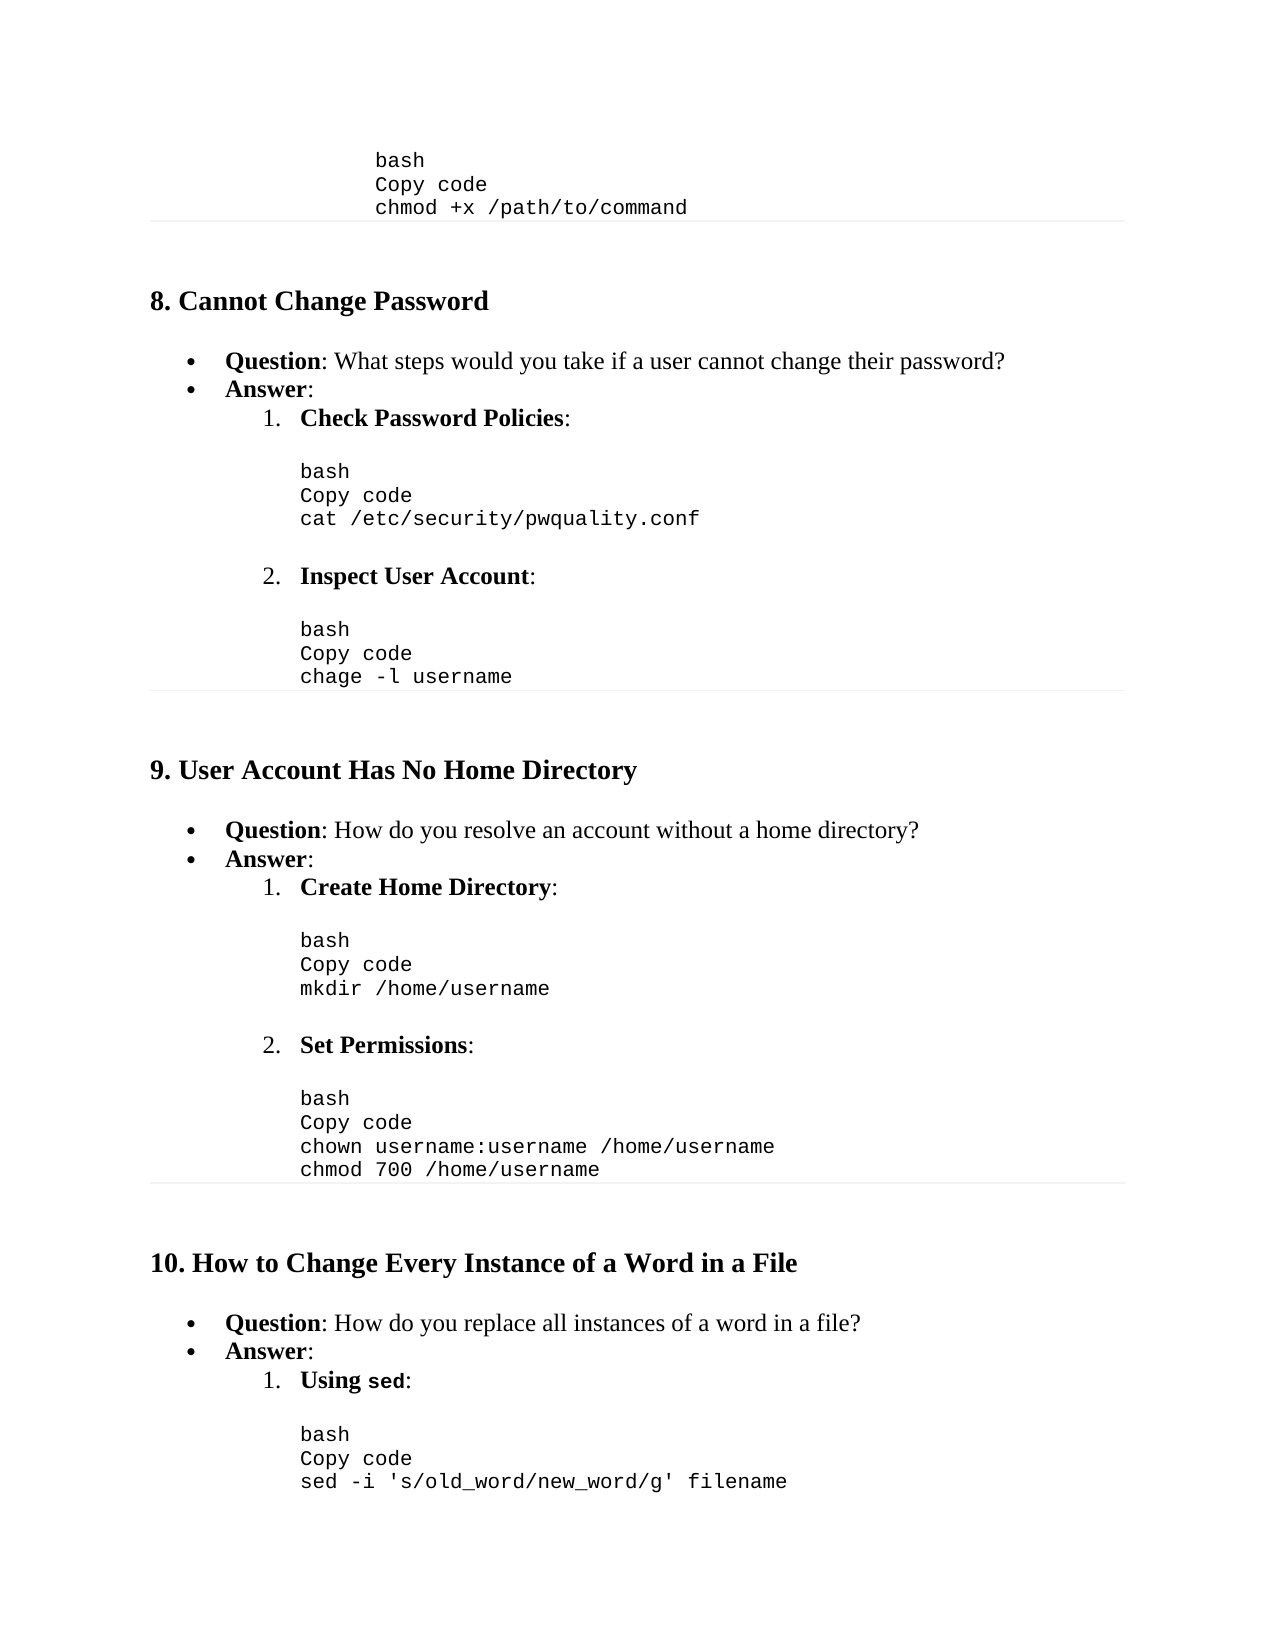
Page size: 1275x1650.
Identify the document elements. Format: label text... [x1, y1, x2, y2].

text sed -i 's/old_word/new_word/g' filename [300, 1471, 1125, 1495]
text Copy code [300, 485, 1125, 508]
text Copy code [300, 954, 1125, 978]
list Answer: [187, 844, 1125, 872]
list Answer: [187, 1336, 1125, 1365]
list Inspect User Account: [262, 561, 1125, 590]
text Copy code [300, 1448, 1125, 1471]
text mkdir /home/username [300, 978, 1125, 1001]
text chown username:username /home/username [300, 1136, 1125, 1159]
list Check Password Policies: [262, 403, 1125, 432]
list Create Home Directory: [262, 872, 1125, 901]
text bash [375, 150, 1125, 174]
list Question: How do you resolve an account without a home directory? [187, 815, 1125, 844]
text bash [300, 1424, 1125, 1448]
text chage -l username [300, 666, 1125, 690]
text bash [300, 930, 1125, 954]
list Answer: [187, 374, 1125, 403]
list Using sed: [262, 1365, 1125, 1395]
text 8. Cannot Change Password [150, 284, 1125, 317]
list Question: What steps would you take if a user cannot change their password? [187, 346, 1125, 374]
text Copy code [375, 174, 1125, 197]
text Copy code [300, 643, 1125, 666]
text cat /etc/security/pwquality.conf [300, 508, 1125, 532]
text chmod +x /path/to/command [375, 197, 1125, 220]
text bash [300, 1088, 1125, 1112]
text bash [300, 619, 1125, 643]
text 9. User Account Has No Home Directory [150, 753, 1125, 786]
text chmod 700 /home/username [300, 1159, 1125, 1182]
text bash [300, 461, 1125, 485]
text Copy code [300, 1112, 1125, 1136]
list Set Permissions: [262, 1030, 1125, 1059]
list Question: How do you replace all instances of a word in a file? [187, 1308, 1125, 1336]
text 10. How to Change Every Instance of a Word in a File [150, 1246, 1125, 1278]
